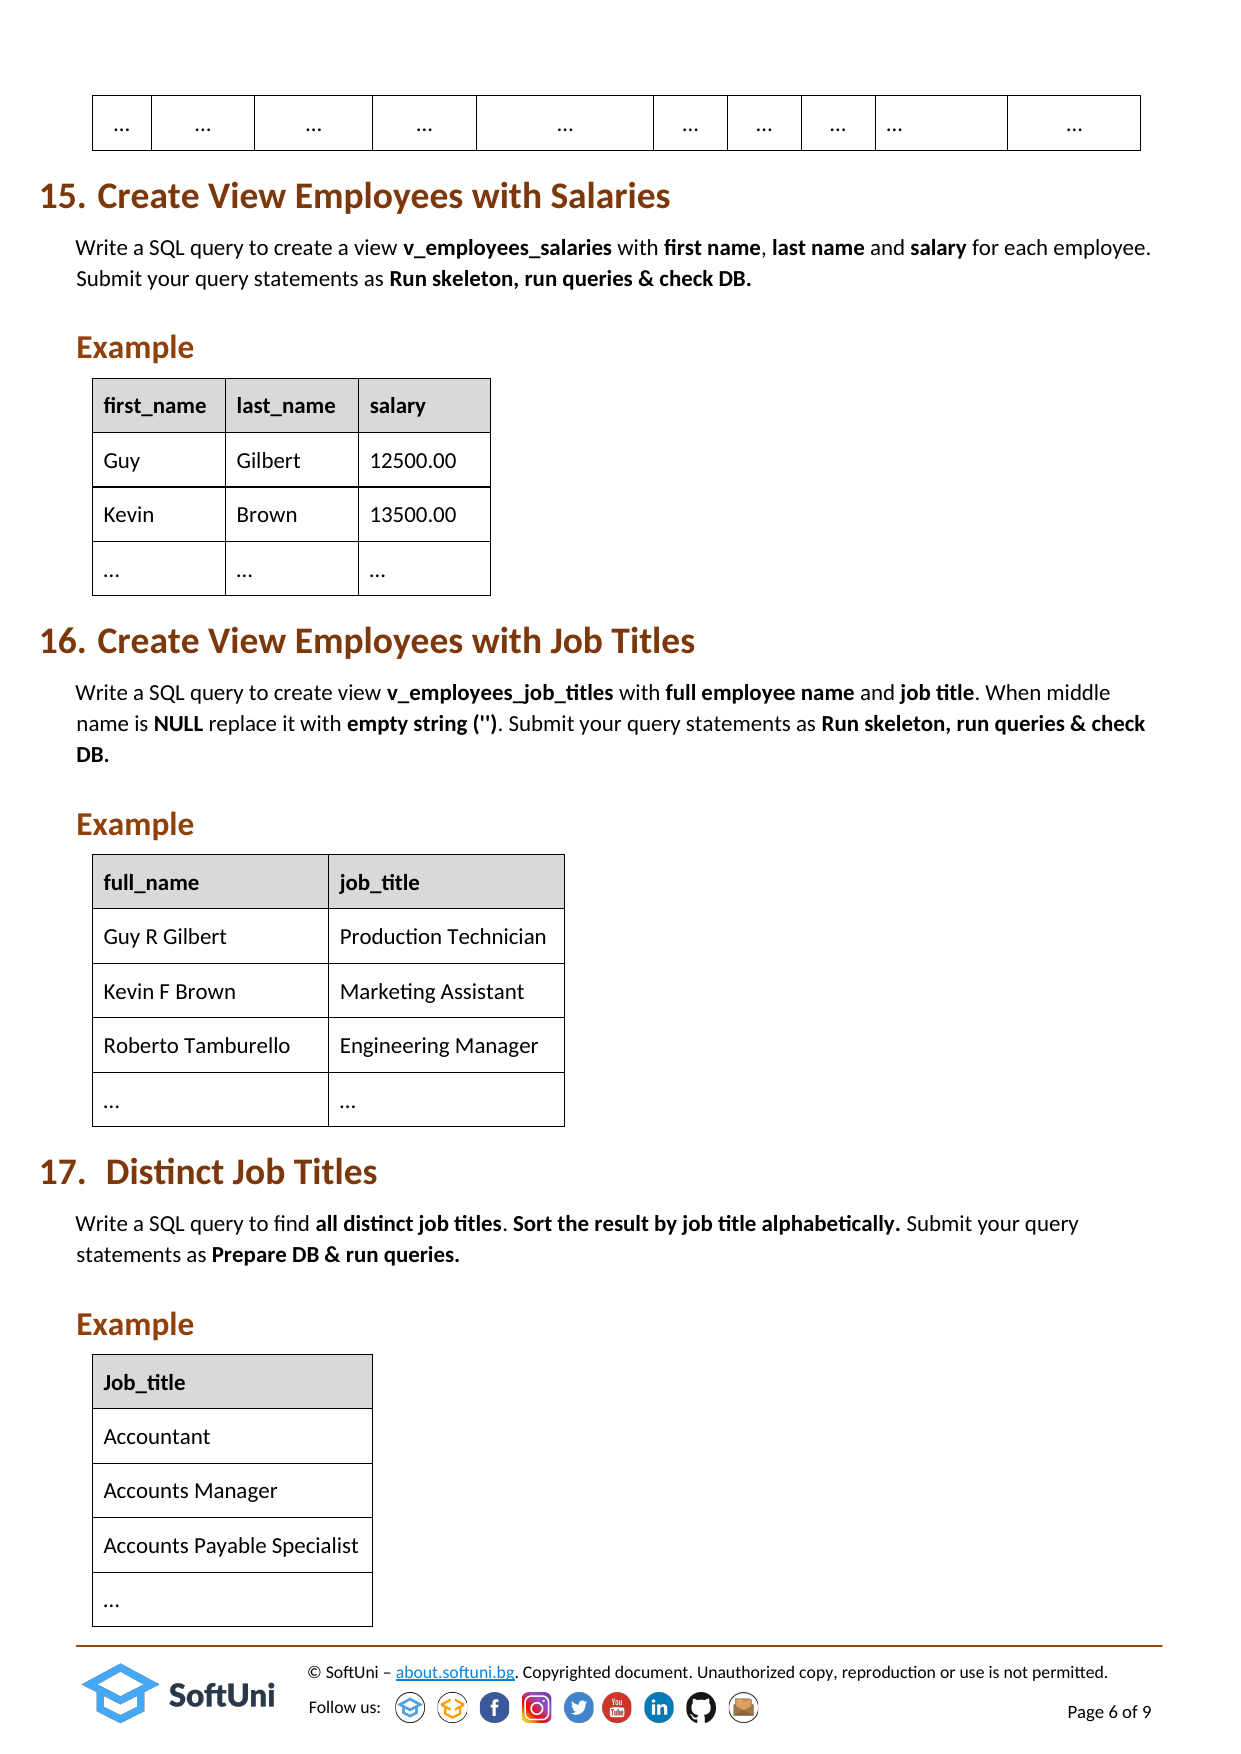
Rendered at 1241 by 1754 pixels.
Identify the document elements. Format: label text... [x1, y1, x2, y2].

table_cell … [255, 96, 372, 150]
subtitle Example [76, 803, 1163, 844]
table_header salary [359, 379, 490, 432]
table_cell Gilbert [226, 433, 358, 486]
table_cell … [152, 96, 254, 150]
picture [602, 1692, 632, 1723]
table_header job_title [329, 855, 564, 908]
table_cell 12500.00 [359, 433, 490, 486]
table_cell Guy [93, 433, 225, 486]
table_cell Accounts Payable Specialist [93, 1518, 372, 1572]
picture [665, 1692, 674, 1701]
table_cell Engineering Manager [329, 1018, 564, 1072]
table_header last_name [226, 379, 358, 432]
table_cell … [477, 96, 653, 150]
text Write a SQL query to create a view v_employees_salaries with first name, last name and salary for each employee. Submit your query statements as Run skeleton, run queries & check DB. [75, 233, 1163, 292]
table_cell … [93, 542, 225, 595]
picture [686, 1692, 716, 1723]
table_header full_name [93, 855, 328, 908]
picture [75, 1658, 281, 1729]
picture [644, 1714, 653, 1723]
subtitle Example [76, 1303, 1163, 1343]
table_cell … [329, 1073, 564, 1126]
table_cell … [93, 96, 151, 150]
picture [395, 1692, 425, 1723]
table_cell … [728, 96, 801, 150]
table_cell Marketing Assistant [329, 964, 564, 1017]
table_cell Kevin [93, 488, 225, 541]
table_cell Roberto Tamburello [93, 1018, 328, 1072]
subtitle 17. Distinct Job Titles [39, 1148, 1163, 1194]
table_cell … [1008, 96, 1140, 150]
picture [658, 1705, 667, 1714]
table_cell Accounts Manager [93, 1464, 372, 1517]
table_cell … [802, 96, 875, 150]
table_cell … [876, 96, 1007, 150]
table_cell … [654, 96, 727, 150]
table_cell Production Technician [329, 909, 564, 963]
table_cell … [93, 1073, 328, 1126]
table_cell … [226, 542, 358, 595]
picture [644, 1692, 653, 1701]
table_cell … [373, 96, 476, 150]
table_cell Guy R Gilbert [93, 909, 328, 963]
picture [479, 1692, 510, 1723]
table_cell … [359, 542, 490, 595]
picture [564, 1692, 594, 1723]
picture [665, 1714, 674, 1723]
text Write a SQL query to find all distinct job titles. Sort the result by job title alphabetically. Submit your query statements as Prepare DB & run queries. [75, 1209, 1163, 1268]
picture [728, 1692, 759, 1723]
table_header Job_title [93, 1355, 372, 1408]
table_cell Accountant [93, 1409, 372, 1463]
table_cell Brown [226, 488, 358, 541]
picture [437, 1692, 468, 1723]
subtitle 16. Create View Employees with Job Titles [39, 617, 1163, 663]
subtitle Example [76, 326, 1163, 367]
table_header first_name [93, 379, 225, 432]
subtitle 15. Create View Employees with Salaries [39, 172, 1163, 218]
table_cell 13500.00 [359, 488, 490, 541]
text Write a SQL query to create view v_employees_job_titles with full employee name and job title. When middle name is NULL replace it with empty string (''). Submit your query statements as Run skeleton, run queries & check DB. [75, 678, 1163, 768]
picture [522, 1692, 552, 1723]
table_cell … [93, 1573, 372, 1626]
table_cell Kevin F Brown [93, 964, 328, 1017]
